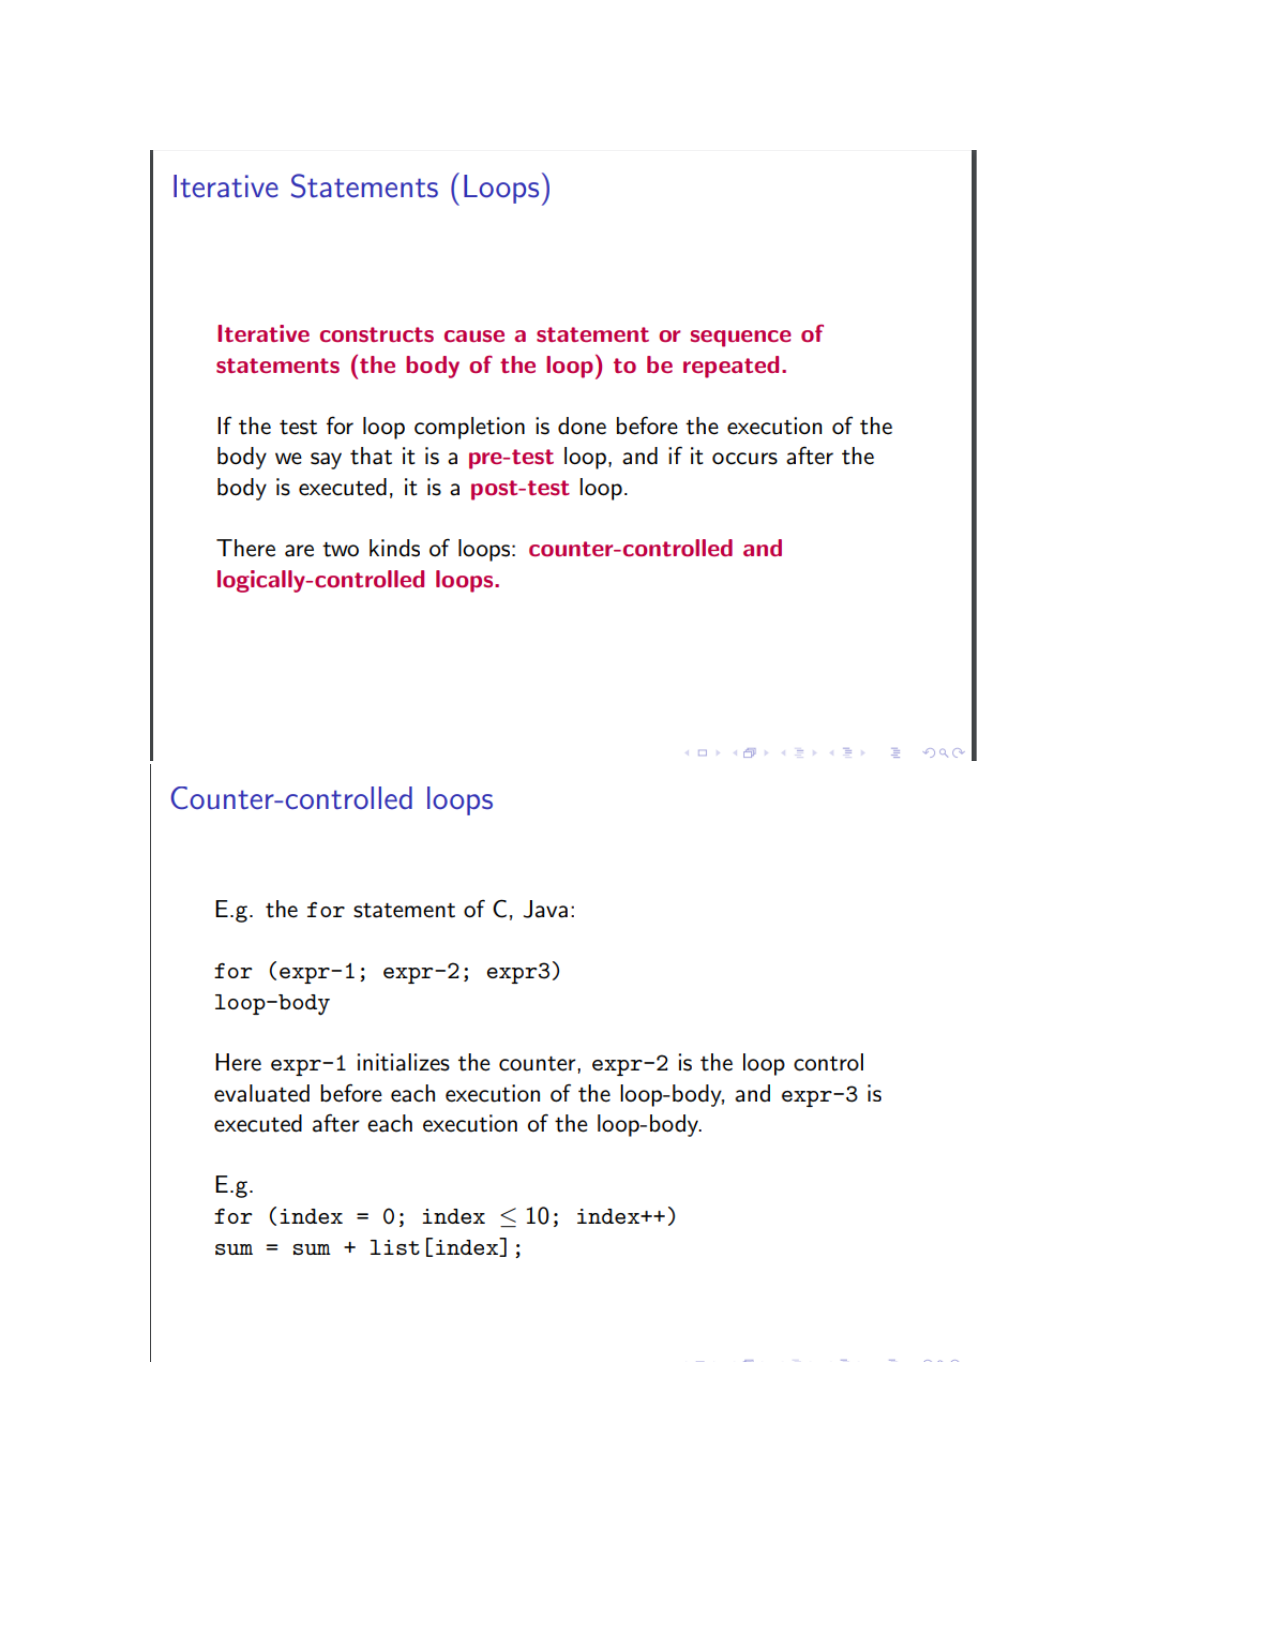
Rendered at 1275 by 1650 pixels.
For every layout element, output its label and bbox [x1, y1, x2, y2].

picture [150, 150, 977, 761]
picture [150, 764, 967, 1362]
